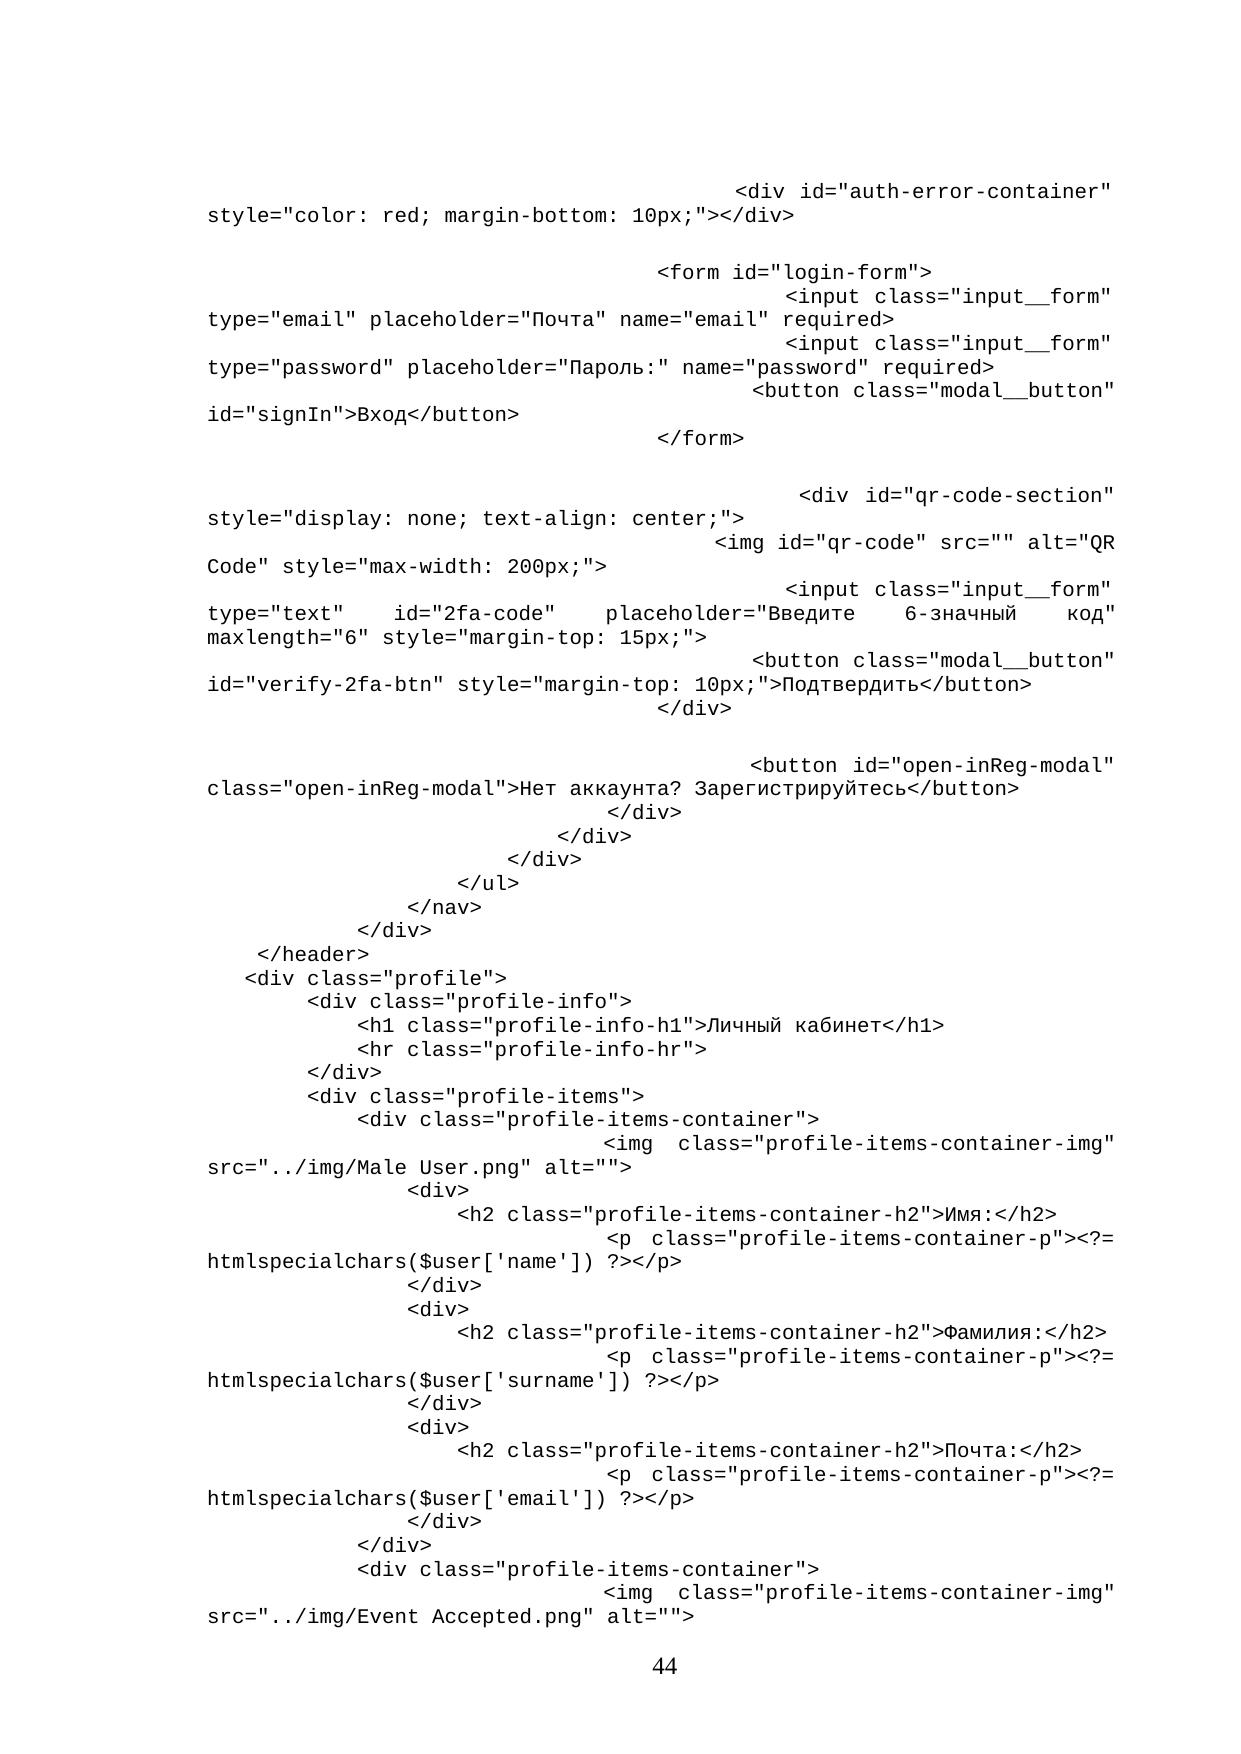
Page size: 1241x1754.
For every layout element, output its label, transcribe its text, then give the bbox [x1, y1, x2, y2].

text <input class="input__form" type="password" placeholder="Пароль:" name="password" required> [207, 333, 1116, 380]
text </div> [207, 1393, 1116, 1417]
text <form id="login-form"> [207, 262, 1116, 286]
text <hr class="profile-info-hr"> [207, 1038, 1116, 1062]
text <img id="qr-code" src="" alt="QR Code" style="max-width: 200px;"> [207, 532, 1116, 579]
text <h2 class="profile-items-container-h2">Фамилия:</h2> [207, 1322, 1116, 1346]
text </ul> [207, 873, 1116, 897]
text <div class="profile-items"> [207, 1086, 1116, 1109]
text <p class="profile-items-container-p"><?= htmlspecialchars($user['name']) ?></p> [207, 1228, 1116, 1275]
text </header> [207, 944, 1116, 968]
text </div> [207, 920, 1116, 944]
text <div class="profile-items-container"> [207, 1559, 1116, 1582]
text <button id="open-inReg-modal" class="open-inReg-modal">Нет аккаунта? Зарегистрируйтесь</button> [207, 755, 1116, 802]
text <div class="profile-items-container"> [207, 1109, 1116, 1133]
text <div> [207, 1180, 1116, 1204]
text <input class="input__form" type="email" placeholder="Почта" name="email" required> [207, 286, 1116, 333]
text </form> [207, 428, 1116, 451]
text <img class="profile-items-container-img" src="../img/Male User.png" alt=""> [207, 1133, 1116, 1180]
text <h2 class="profile-items-container-h2">Почта:</h2> [207, 1441, 1116, 1464]
text </div> [207, 1511, 1116, 1535]
text <div> [207, 1299, 1116, 1322]
text </nav> [207, 897, 1116, 920]
text <div class="profile"> [207, 968, 1116, 991]
text <div class="profile-info"> [207, 991, 1116, 1015]
text <h2 class="profile-items-container-h2">Имя:</h2> [207, 1204, 1116, 1228]
text </div> [207, 698, 1116, 721]
text </div> [207, 802, 1116, 826]
text </div> [207, 1275, 1116, 1299]
text </div> [207, 849, 1116, 873]
text </div> [207, 1535, 1116, 1559]
text <div id="qr-code-section" style="display: none; text-align: center;"> [207, 485, 1116, 532]
text <div> [207, 1417, 1116, 1441]
text <img class="profile-items-container-img" src="../img/Event Accepted.png" alt=""> [207, 1582, 1116, 1630]
text <div id="auth-error-container" style="color: red; margin-bottom: 10px;"></div> [207, 181, 1116, 228]
text <button class="modal__button" id="signIn">Вход</button> [207, 380, 1116, 428]
text <button class="modal__button" id="verify-2fa-btn" style="margin-top: 10px;">Подтвердить</button> [207, 650, 1116, 698]
text <p class="profile-items-container-p"><?= htmlspecialchars($user['email']) ?></p> [207, 1464, 1116, 1511]
text <h1 class="profile-info-h1">Личный кабинет</h1> [207, 1015, 1116, 1038]
text <input class="input__form" type="text" id="2fa-code" placeholder="Введите 6-значный код" maxlength="6" style="margin-top: 15px;"> [207, 579, 1116, 650]
text </div> [207, 826, 1116, 849]
text </div> [207, 1062, 1116, 1086]
text <p class="profile-items-container-p"><?= htmlspecialchars($user['surname']) ?></p> [207, 1346, 1116, 1393]
